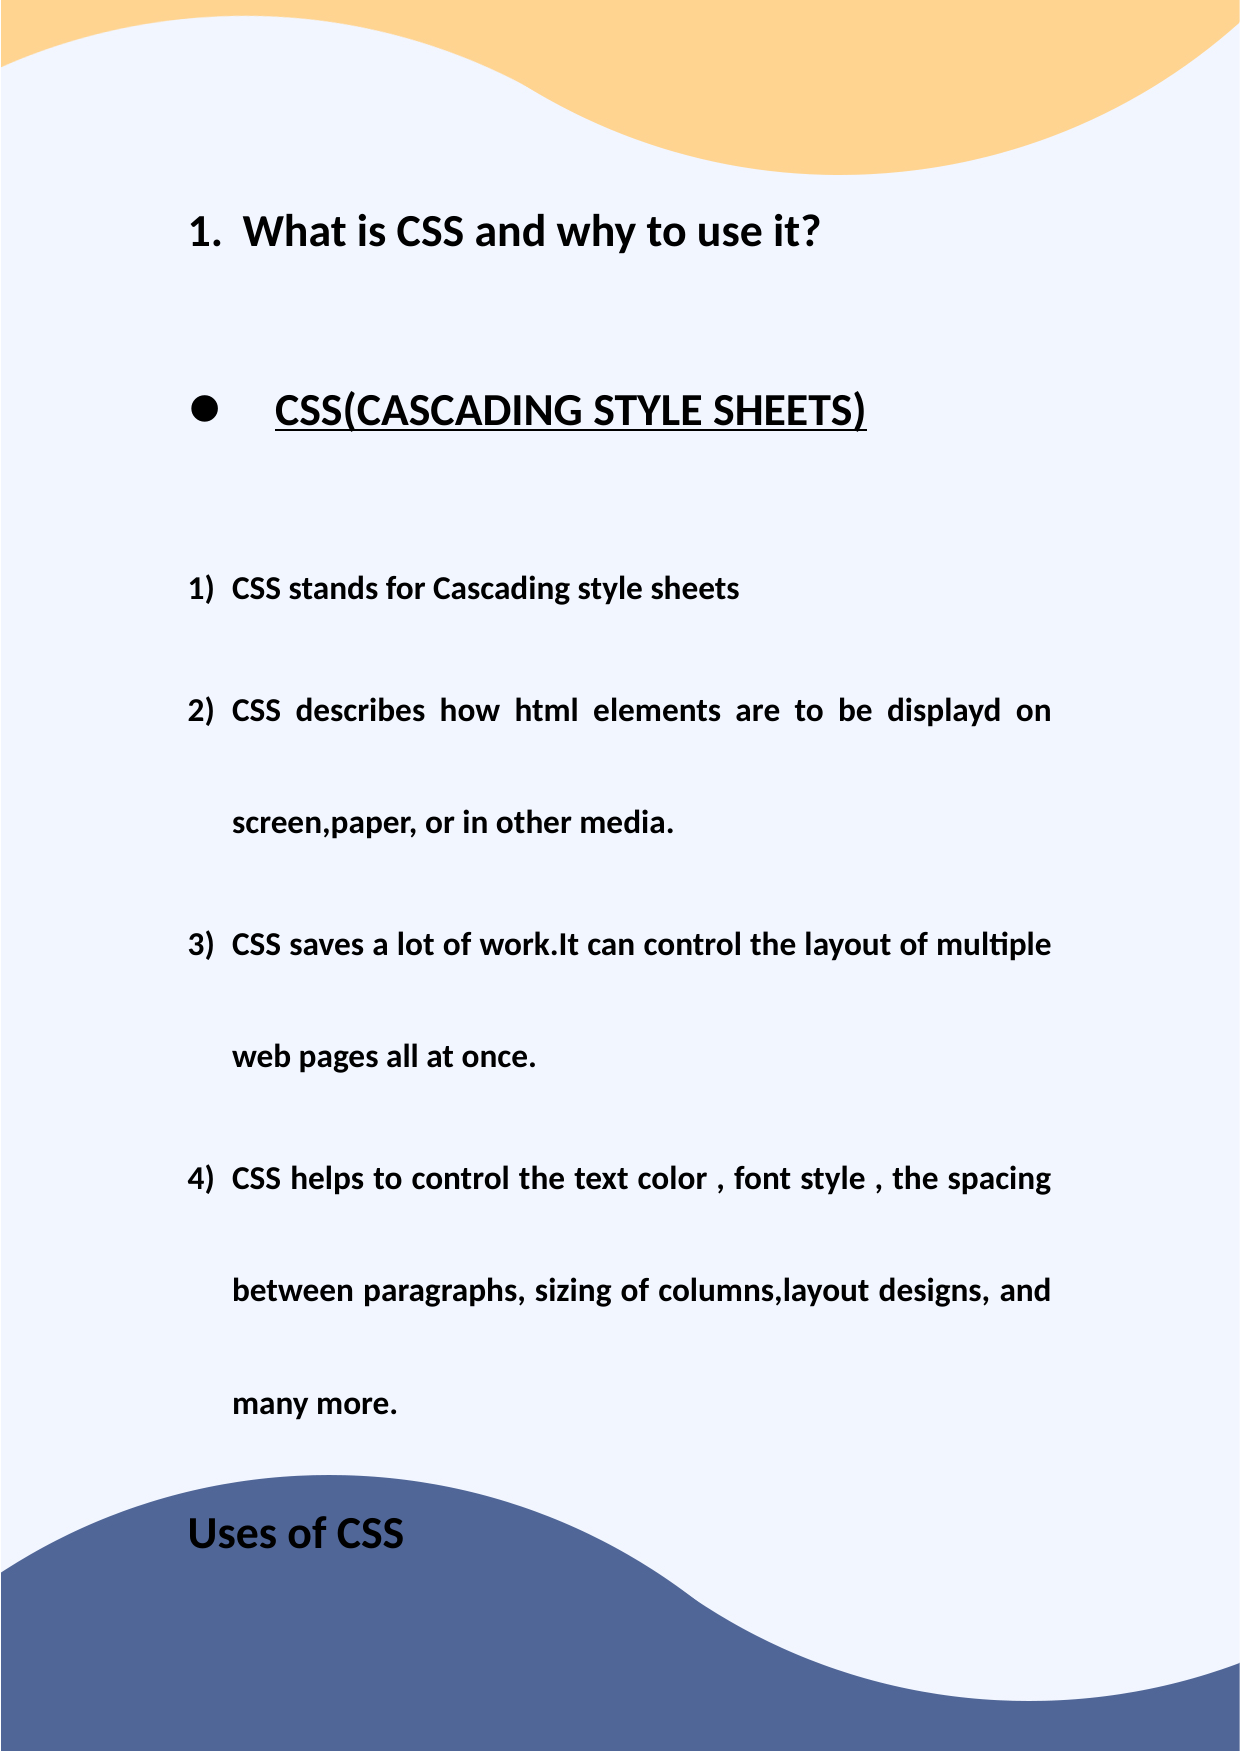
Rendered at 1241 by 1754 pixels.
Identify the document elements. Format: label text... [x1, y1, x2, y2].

subtitle CSS stands for Cascading style sheets [187, 555, 1053, 620]
subtitle CSS saves a lot of work.It can control the layout of multiple web pages all at once. [187, 911, 1053, 1088]
subtitle Uses of CSS [187, 1500, 1053, 1565]
subtitle CSS helps to control the text color , font style , the spacing between paragraphs, sizing of columns,layout designs, and many more. [187, 1145, 1053, 1435]
subtitle CSS describes how html elements are to be displayd on screen,paper, or in other media. [187, 677, 1053, 854]
picture [1, 0, 1240, 1751]
subtitle CSS(CASCADING STYLE SHEETS) [187, 377, 1053, 442]
subtitle What is CSS and why to use it? [187, 197, 1053, 262]
